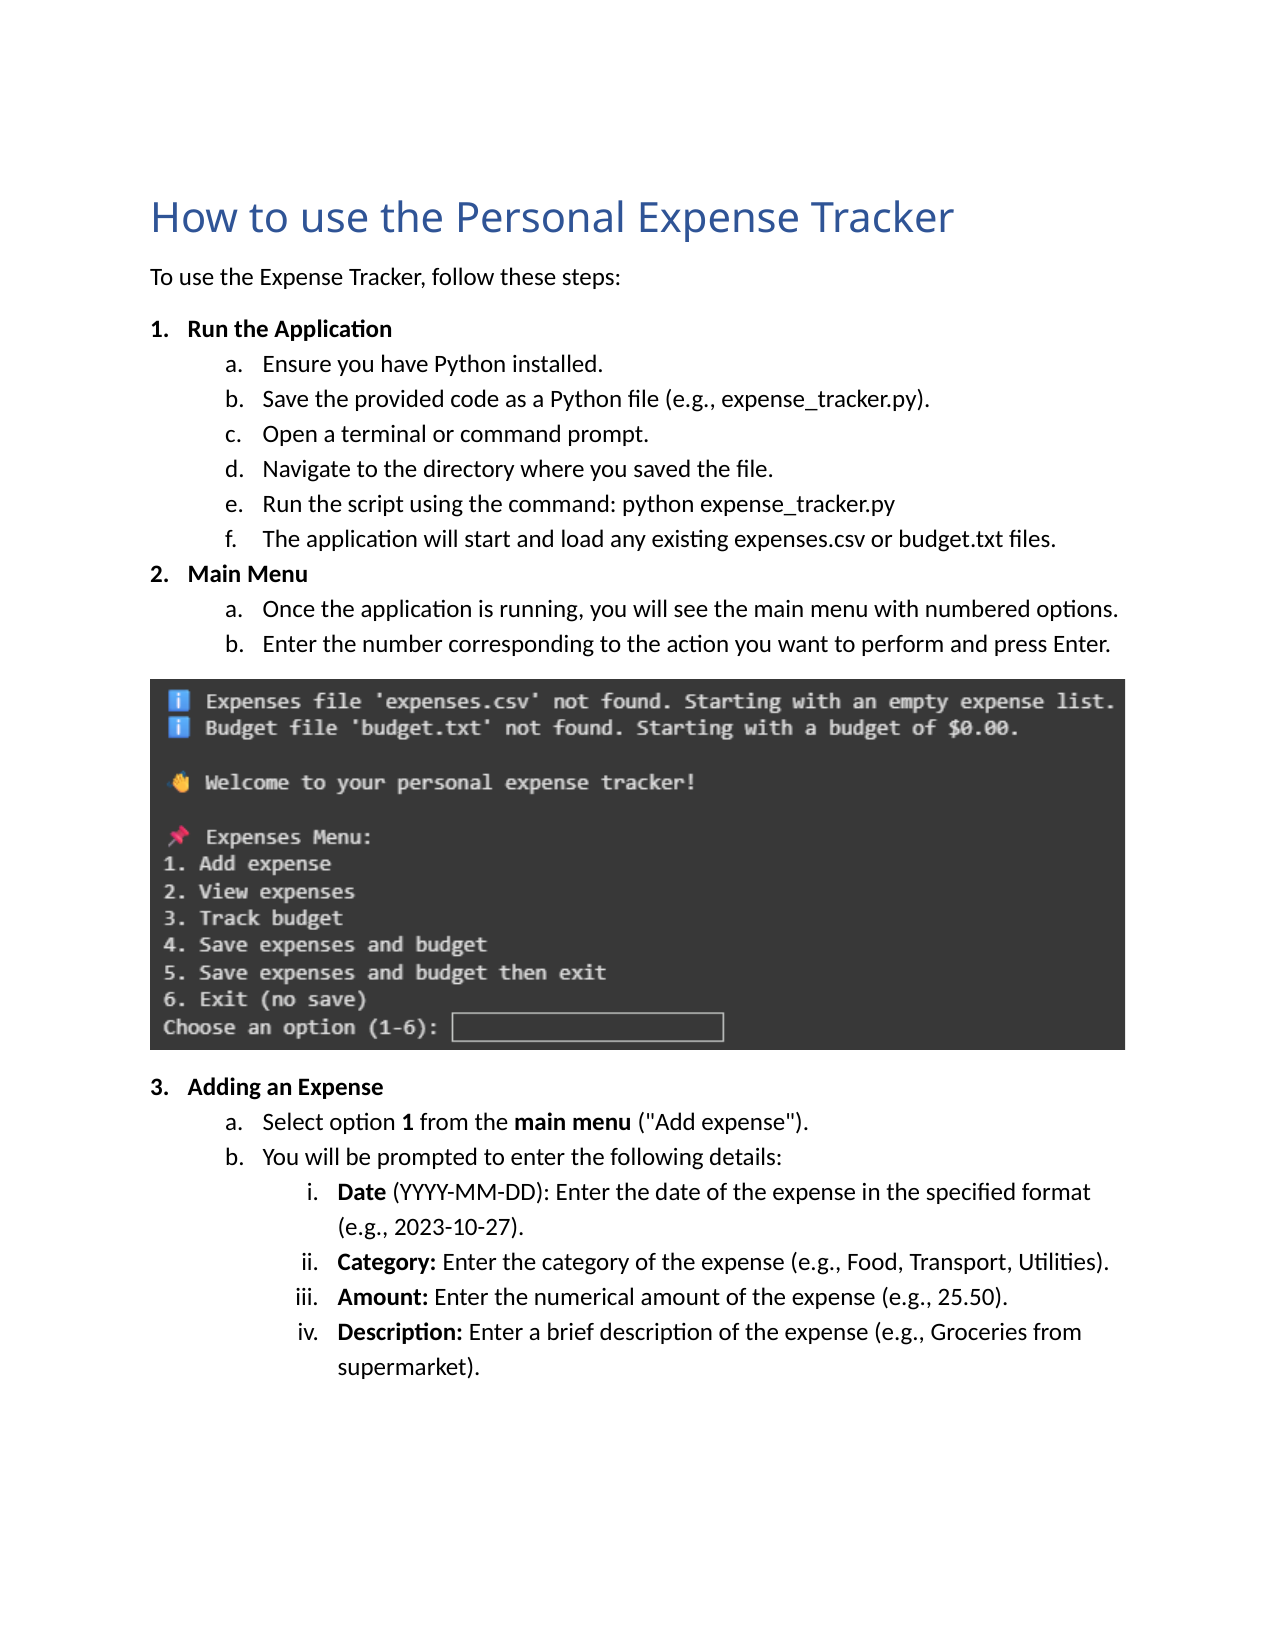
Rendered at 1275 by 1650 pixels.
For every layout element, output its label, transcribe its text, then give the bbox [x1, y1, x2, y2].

list Run the Application [150, 313, 1125, 343]
list You will be prompted to enter the following details: [225, 1141, 1125, 1171]
text To use the Expense Tracker, follow these steps: [150, 261, 1125, 292]
list Run the script using the command: python expense_tracker.py [225, 488, 1125, 518]
list Open a terminal or command prompt. [225, 418, 1125, 448]
picture [150, 679, 1125, 1050]
list The application will start and load any existing expenses.csv or budget.txt files. [225, 523, 1125, 553]
list Adding an Expense [150, 1071, 1125, 1101]
list Navigate to the directory where you saved the file. [225, 453, 1125, 483]
list Amount: Enter the numerical amount of the expense (e.g., 25.50). [319, 1281, 1125, 1311]
list Once the application is running, you will see the main menu with numbered options. [225, 593, 1125, 623]
list Main Menu [150, 558, 1125, 588]
list Enter the number corresponding to the action you want to perform and press Enter. [225, 628, 1125, 658]
list Save the provided code as a Python file (e.g., expense_tracker.py). [225, 383, 1125, 413]
list Select option 1 from the main menu ("Add expense"). [225, 1106, 1125, 1136]
list Category: Enter the category of the expense (e.g., Food, Transport, Utilities). [319, 1246, 1125, 1276]
subtitle How to use the Personal Expense Tracker [150, 187, 1125, 244]
list Date (YYYY-MM-DD): Enter the date of the expense in the specified format (e.g., 2023-10-27). [319, 1176, 1125, 1241]
list Ensure you have Python installed. [225, 348, 1125, 378]
list Description: Enter a brief description of the expense (e.g., Groceries from supermarket). [319, 1316, 1125, 1381]
